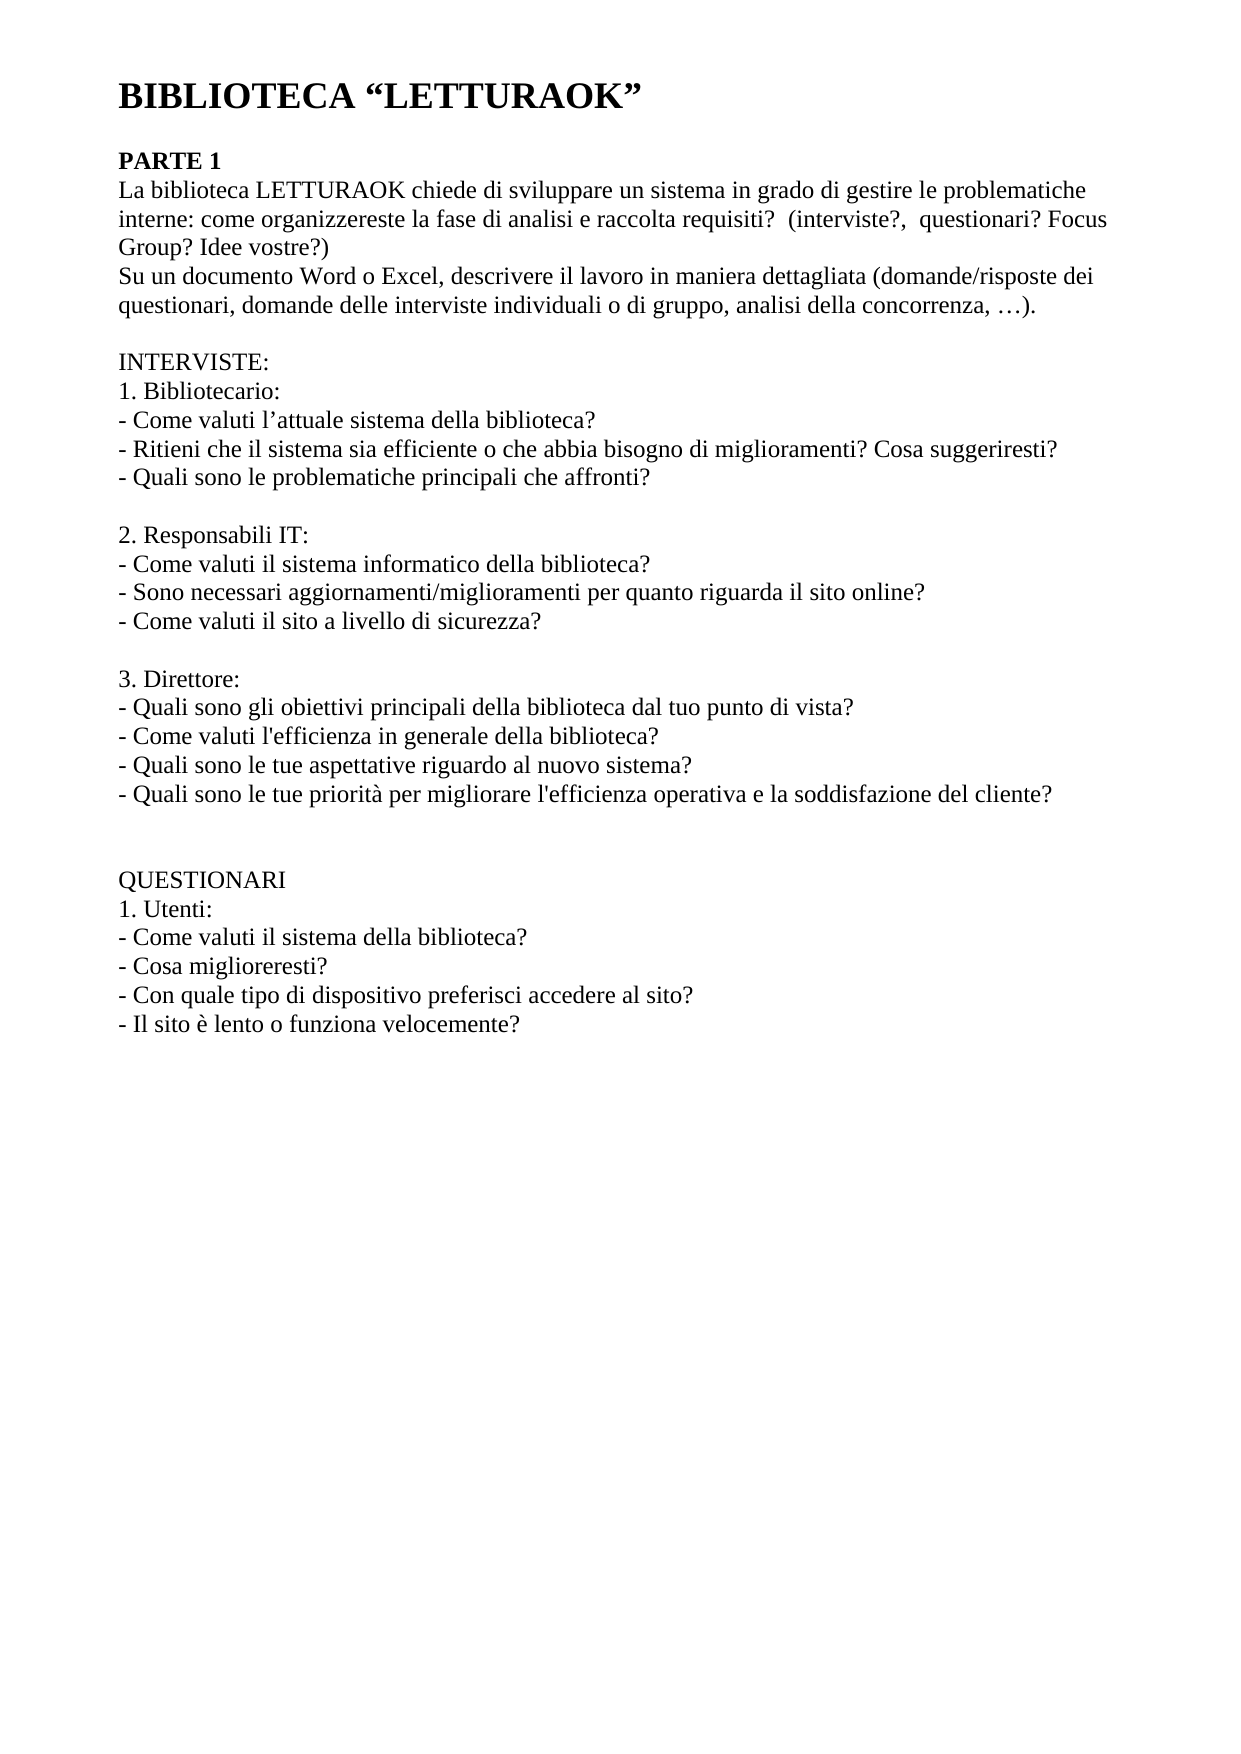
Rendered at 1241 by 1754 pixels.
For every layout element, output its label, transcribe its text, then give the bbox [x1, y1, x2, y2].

text PARTE 1 [118, 146, 1122, 175]
text QUESTIONARI 1. Utenti: - Come valuti il sistema della biblioteca? - Cosa miglioreresti? - Con quale tipo di dispositivo preferisci accedere al sito? - Il sito è lento o funziona velocemente? [118, 836, 1122, 1037]
text 3. Direttore: - Quali sono gli obiettivi principali della biblioteca dal tuo punto di vista? - Come valuti l'efficienza in generale della biblioteca? - Quali sono le tue aspettative riguardo al nuovo sistema? - Quali sono le tue priorità per migliorare l'efficienza operativa e la soddisfazione del cliente? [118, 664, 1122, 807]
text BIBLIOTECA “LETTURAOK” [118, 74, 1122, 117]
text Su un documento Word o Excel, descrivere il lavoro in maniera dettagliata (domande/risposte dei questionari, domande delle interviste individuali o di gruppo, analisi della concorrenza, …). [118, 261, 1122, 319]
text INTERVISTE: 1. Bibliotecario: - Come valuti l’attuale sistema della biblioteca? - Ritieni che il sistema sia efficiente o che abbia bisogno di miglioramenti? Cosa suggeriresti? - Quali sono le problematiche principali che affronti? 2. Responsabili IT: - Come valuti il sistema informatico della biblioteca? - Sono necessari aggiornamenti/miglioramenti per quanto riguarda il sito online? - Come valuti il sito a livello di sicurezza? [118, 347, 1122, 635]
text La biblioteca LETTURAOK chiede di sviluppare un sistema in grado di gestire le problematiche interne: come organizzereste la fase di analisi e raccolta requisiti? (interviste?, questionari? Focus Group? Idee vostre?) [118, 175, 1122, 261]
